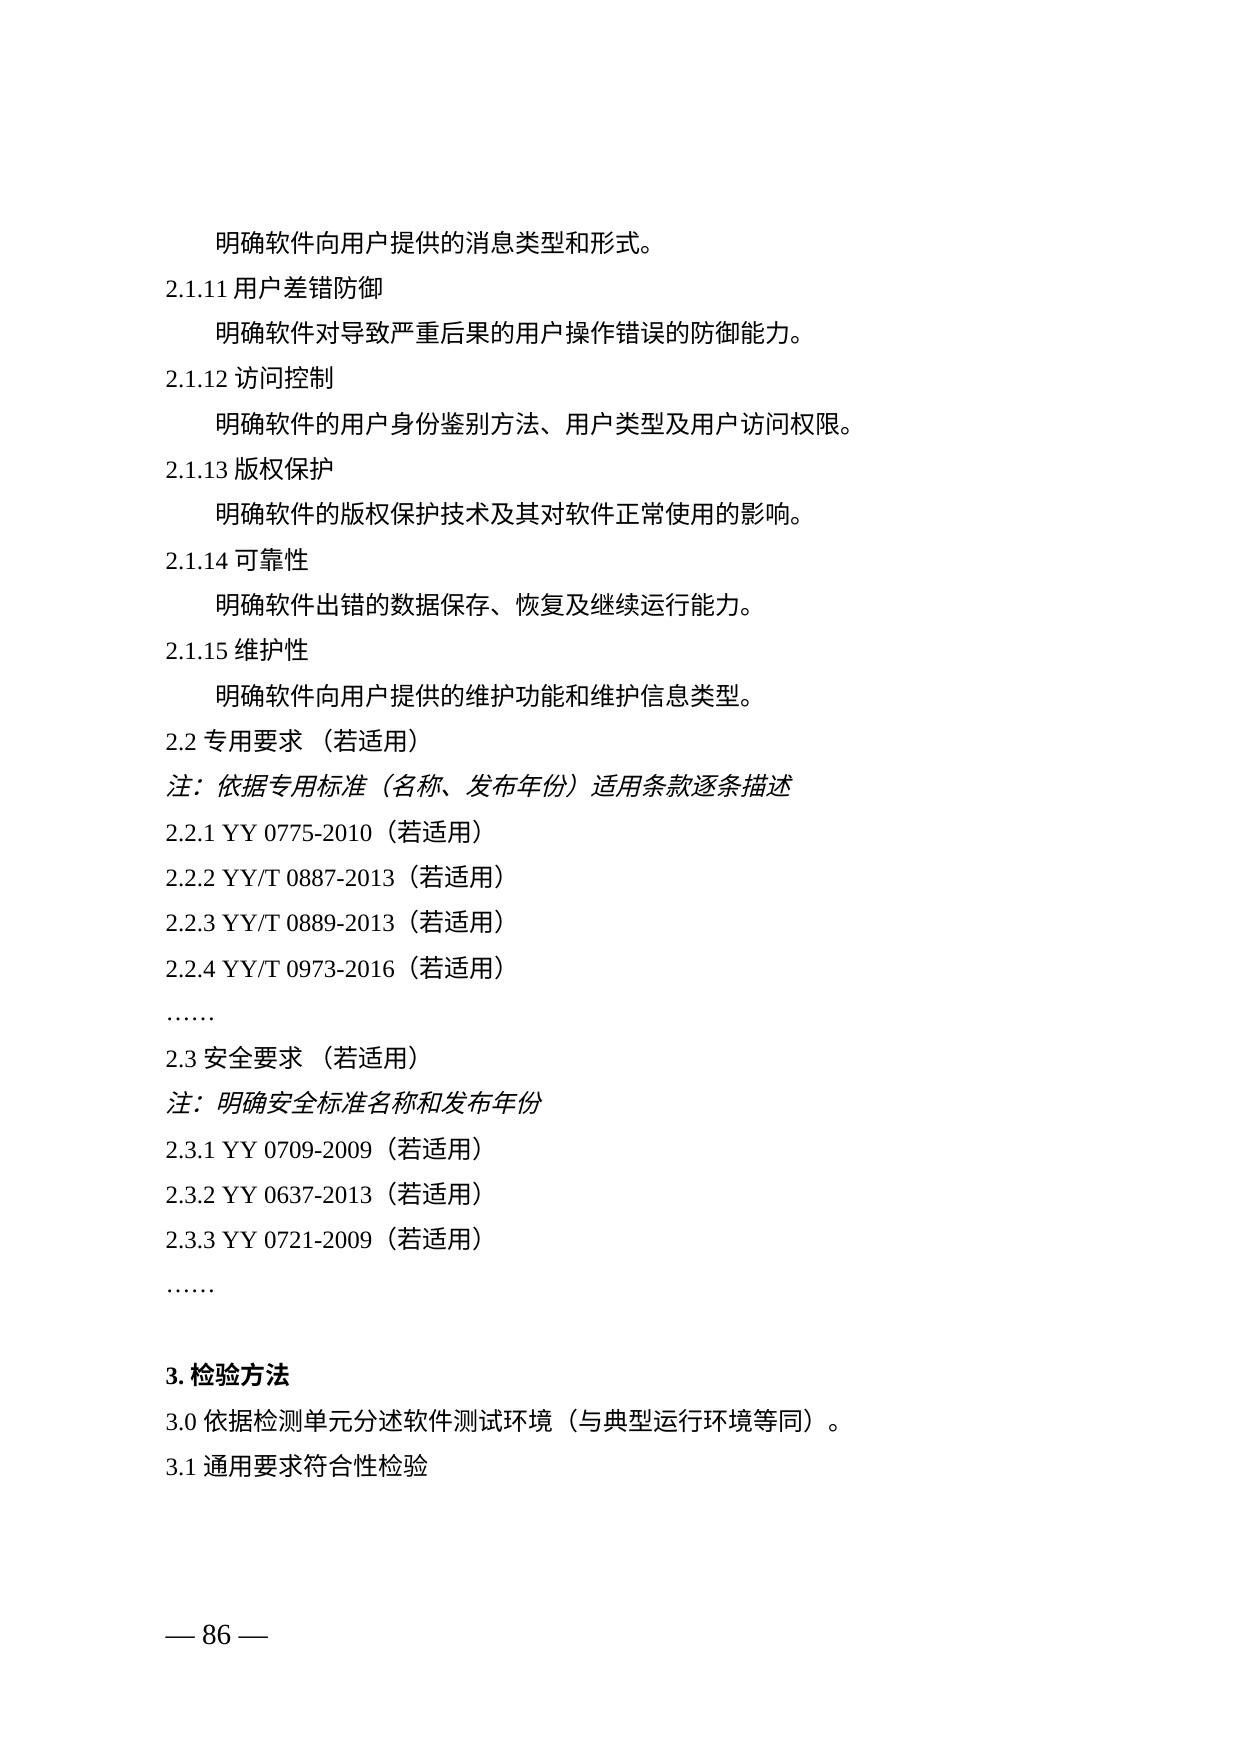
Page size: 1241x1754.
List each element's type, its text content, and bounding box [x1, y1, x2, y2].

text 3.0 依据检测单元分述软件测试环境（与典型运行环境等同）。 [165, 1397, 1075, 1442]
text 注：明确安全标准名称和发布年份 [165, 1079, 1075, 1125]
text 2.1.11用户差错防御 [165, 264, 1075, 309]
text 2.2.1 YY 0775-2010（若适用） [165, 808, 1075, 853]
text …… [165, 989, 1075, 1034]
text 2.2 专用要求 （若适用） [165, 717, 1075, 762]
text 2.3.3 YY 0721-2009（若适用） [165, 1215, 1075, 1261]
text 2.3.2 YY 0637-2013（若适用） [165, 1170, 1075, 1215]
text 2.3.1 YY 0709-2009（若适用） [165, 1125, 1075, 1170]
text 2.2.2 YY/T 0887-2013（若适用） [165, 853, 1075, 898]
text 明确软件的用户身份鉴别方法、用户类型及用户访问权限。 [165, 400, 1075, 445]
text 2.1.14 可靠性 [165, 536, 1075, 581]
text …… [165, 1261, 1075, 1306]
text 2.1.13 版权保护 [165, 445, 1075, 490]
text 明确软件的版权保护技术及其对软件正常使用的影响。 [165, 490, 1075, 536]
text 3. 检验方法 [165, 1351, 1075, 1397]
text 2.2.4 YY/T 0973-2016（若适用） [165, 943, 1075, 989]
text 注：依据专用标准（名称、发布年份）适用条款逐条描述 [165, 762, 1075, 808]
text 2.1.15 维护性 [165, 626, 1075, 672]
text 2.3 安全要求 （若适用） [165, 1034, 1075, 1079]
text 明确软件对导致严重后果的用户操作错误的防御能力。 [165, 309, 1075, 354]
text 2.2.3 YY/T 0889-2013（若适用） [165, 898, 1075, 943]
text 2.1.12 访问控制 [165, 354, 1075, 400]
text 明确软件向用户提供的消息类型和形式。 [165, 218, 1075, 264]
text 明确软件出错的数据保存、恢复及继续运行能力。 [165, 581, 1075, 626]
text 明确软件向用户提供的维护功能和维护信息类型。 [165, 672, 1075, 717]
text 3.1 通用要求符合性检验 [165, 1442, 1075, 1487]
